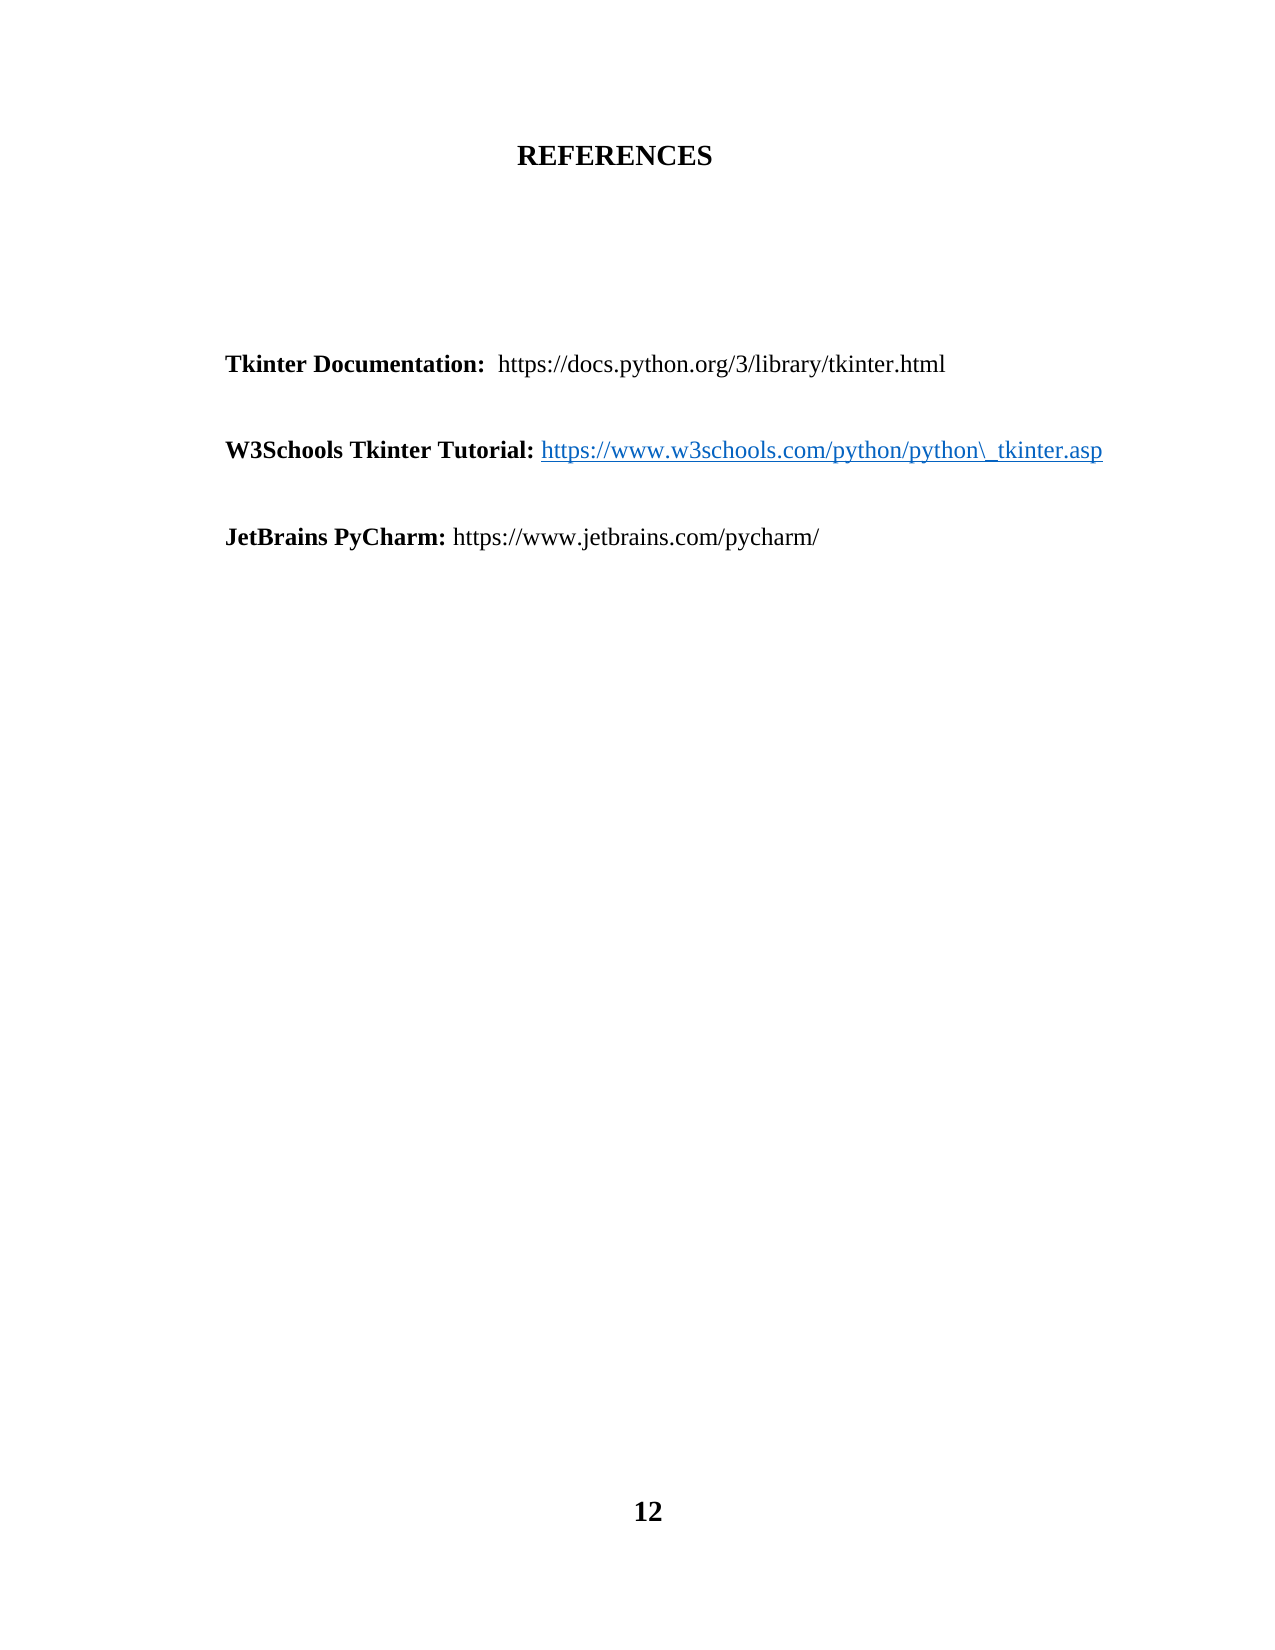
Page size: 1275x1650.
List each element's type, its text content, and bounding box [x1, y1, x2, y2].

text W3Schools Tkinter Tutorial: https://www.w3schools.com/python/python\_tkinter.asp [225, 436, 1125, 464]
text 12 [225, 1494, 1125, 1528]
text REFERENCES [225, 138, 1125, 172]
text Tkinter Documentation: https://docs.python.org/3/library/tkinter.html [225, 349, 1125, 378]
text JetBrains PyCharm: https://www.jetbrains.com/pycharm/ [225, 522, 1125, 551]
